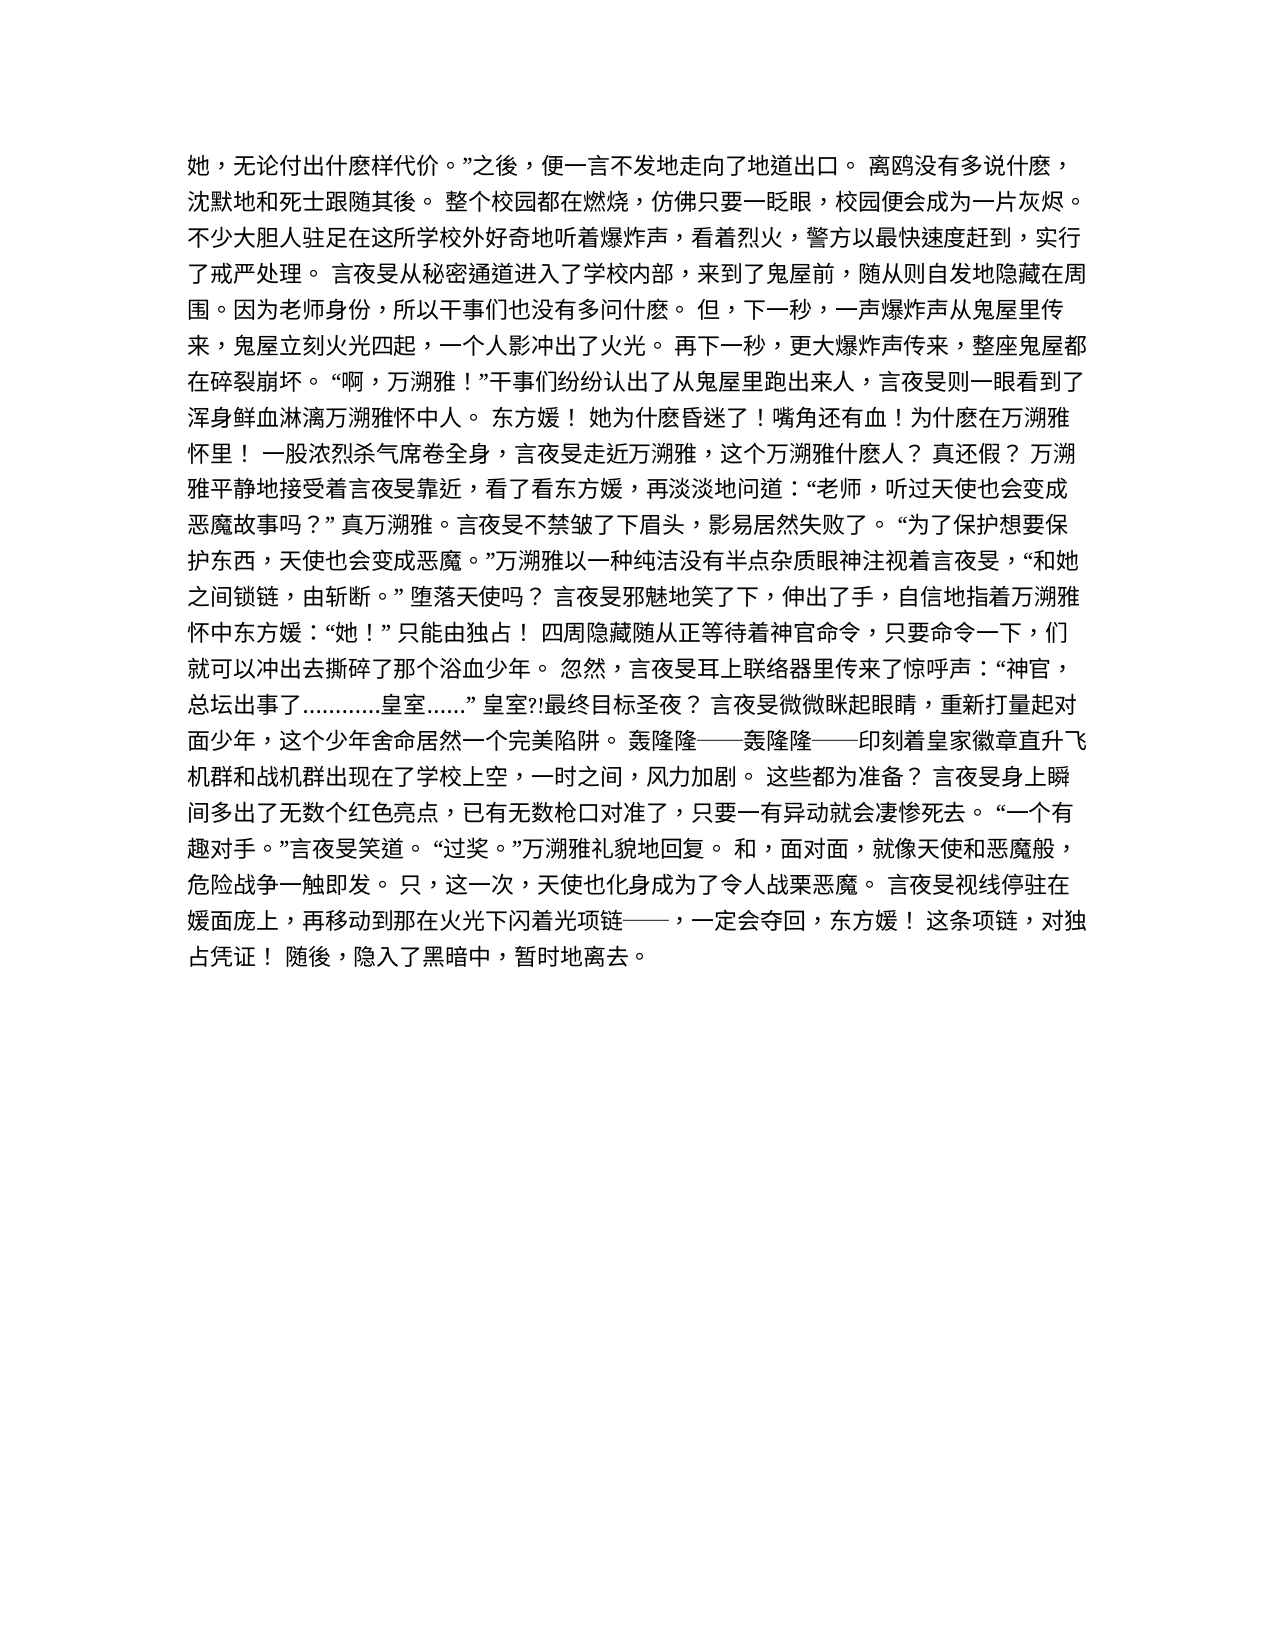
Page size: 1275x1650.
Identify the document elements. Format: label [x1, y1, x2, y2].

text [187, 150, 1087, 972]
